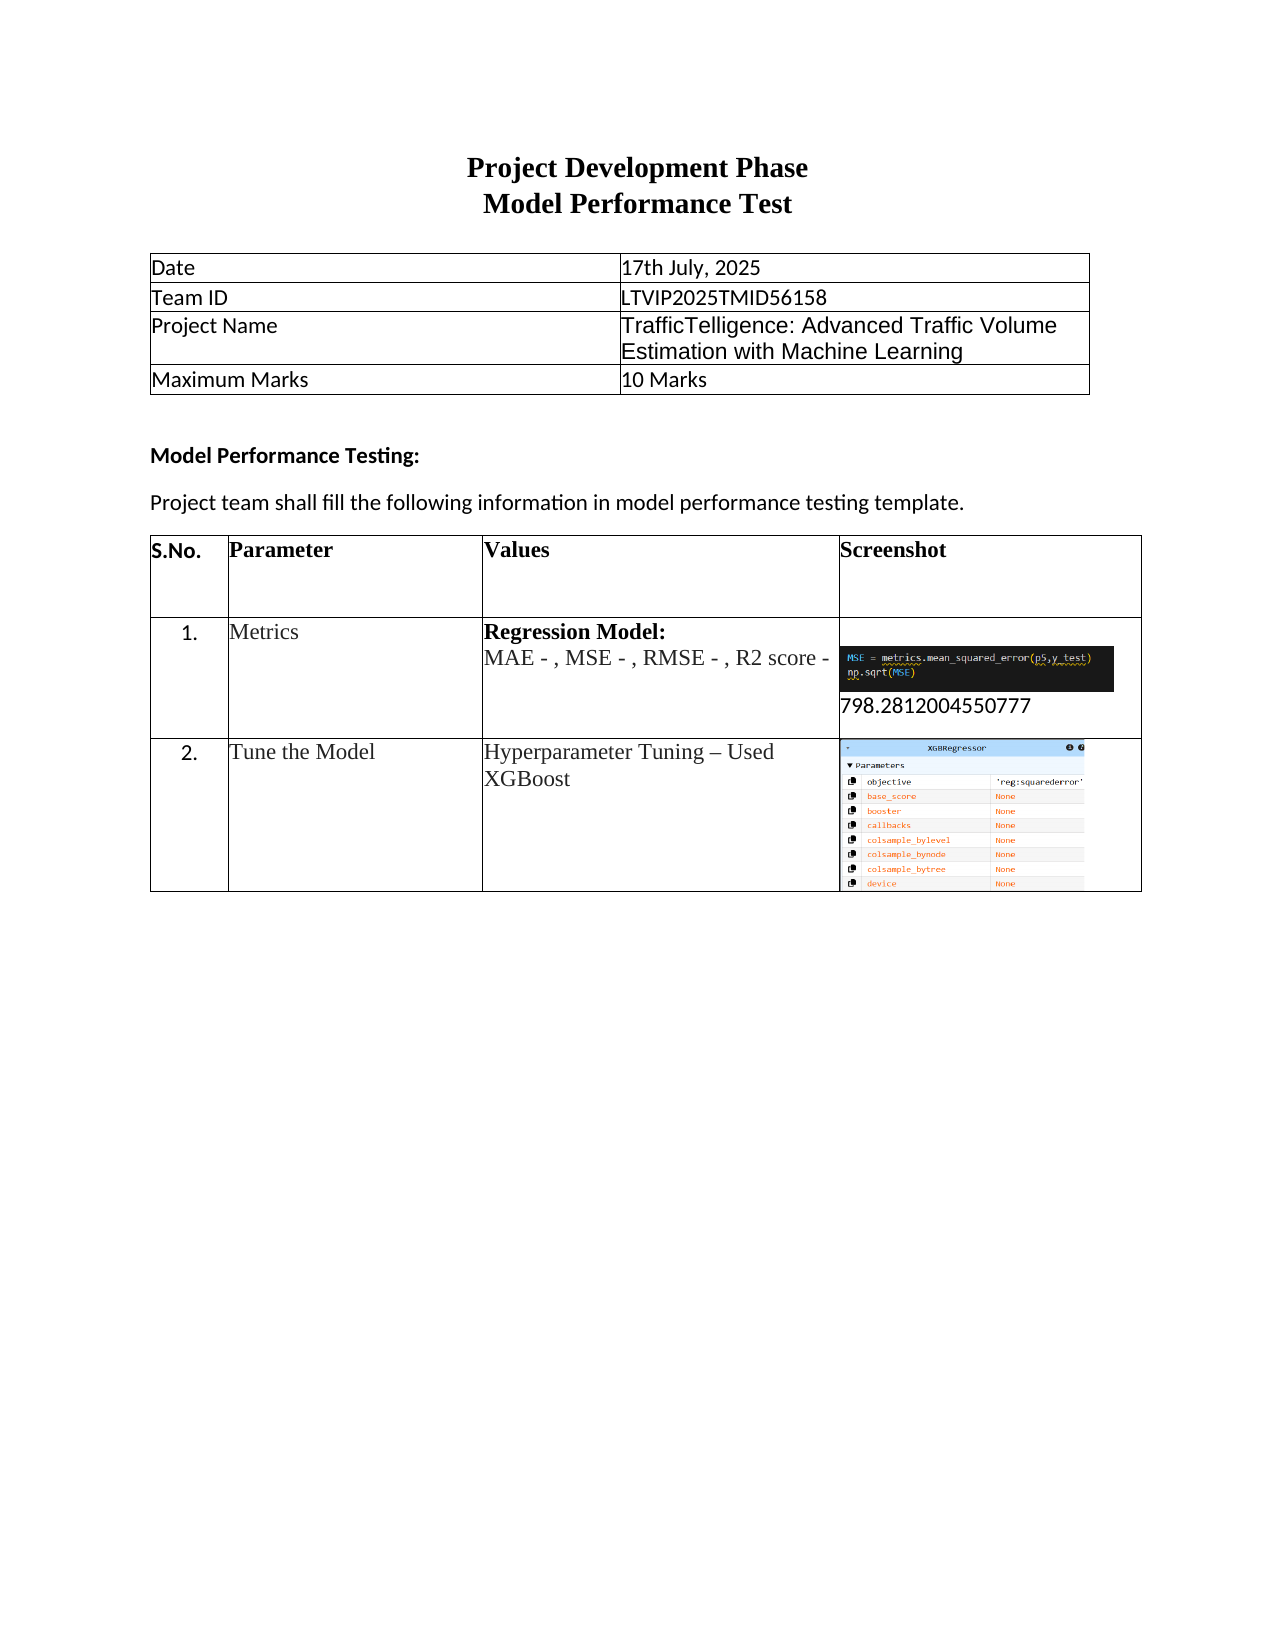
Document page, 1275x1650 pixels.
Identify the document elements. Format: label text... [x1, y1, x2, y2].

table_cell Maximum Marks [151, 365, 620, 393]
table_header S.No. [151, 536, 228, 617]
table_cell [151, 618, 228, 737]
table_cell Project Name [151, 312, 620, 364]
table_header Values [483, 536, 839, 617]
text Model Performance Testing: [150, 441, 1125, 469]
text Model Performance Test [150, 186, 1125, 220]
table_cell [151, 739, 228, 891]
table_cell [1085, 739, 1141, 891]
table_header Date [151, 254, 620, 282]
table_cell Hyperparameter Tuning – Used XGBoost [483, 739, 839, 891]
table_header 17th July, 2025 [621, 254, 1089, 282]
table_cell Metrics [229, 618, 482, 737]
table_cell TrafficTelligence: Advanced Traffic Volume Estimation with Machine Learning [621, 312, 1089, 364]
table_cell Tune the Model [229, 739, 482, 891]
table_header Parameter [229, 536, 482, 617]
picture [839, 738, 1085, 891]
table_cell 798.2812004550777 [840, 618, 1141, 737]
table_cell Team ID [151, 283, 620, 311]
picture [839, 646, 1114, 692]
text Project Development Phase [150, 150, 1125, 183]
text Project team shall fill the following information in model performance testing template. [150, 488, 1125, 516]
table_cell Regression Model: MAE - , MSE - , RMSE - , R2 score - [483, 618, 839, 737]
table_cell LTVIP2025TMID56158 [621, 283, 1089, 311]
table_cell 10 Marks [621, 365, 1089, 393]
table_header Screenshot [840, 536, 1141, 617]
